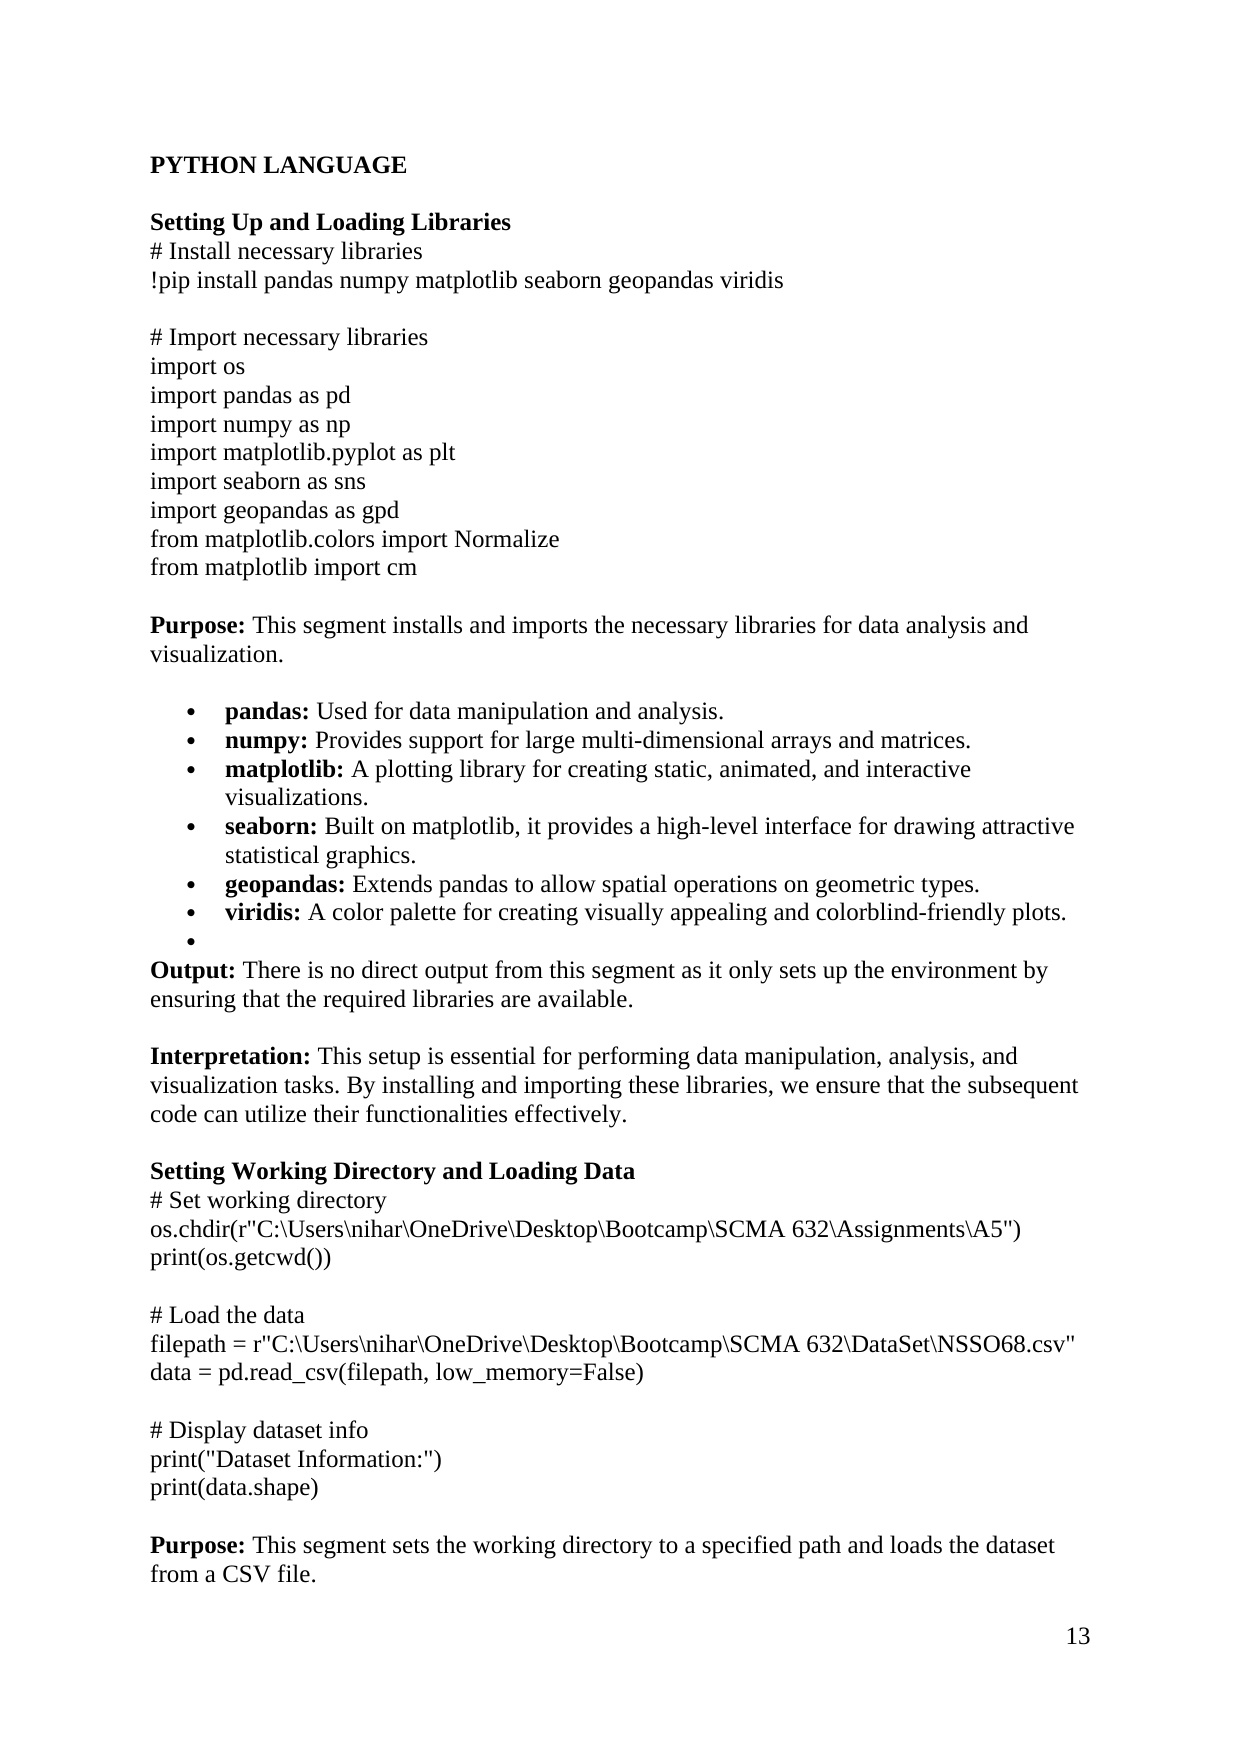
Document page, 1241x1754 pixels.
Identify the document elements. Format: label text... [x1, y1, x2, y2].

text Setting Up and Loading Libraries [150, 207, 1090, 236]
text # Set working directory [150, 1185, 1090, 1214]
text Output: There is no direct output from this segment as it only sets up the environment by ensuring that the required libraries are available. [150, 955, 1090, 1012]
list viridis: A color palette for creating visually appealing and colorblind-friendly plots. [187, 897, 1090, 926]
list matplotlib: A plotting library for creating static, animated, and interactive visualizations. [187, 754, 1090, 811]
text Interpretation: This setup is essential for performing data manipulation, analysis, and visualization tasks. By installing and importing these libraries, we ensure that the subsequent code can utilize their functionalities effectively. [150, 1041, 1090, 1127]
text import matplotlib.pyplot as plt [150, 437, 1090, 466]
text Setting Working Directory and Loading Data [150, 1156, 1090, 1185]
text # Install necessary libraries [150, 236, 1090, 265]
text print(data.shape) [150, 1472, 1090, 1501]
text PYTHON LANGUAGE [150, 150, 1090, 179]
list seaborn: Built on matplotlib, it provides a high-level interface for drawing attractive statistical graphics. [187, 811, 1090, 869]
text from matplotlib.colors import Normalize [150, 524, 1090, 552]
text filepath = r"C:\Users\nihar\OneDrive\Desktop\Bootcamp\SCMA 632\DataSet\NSSO68.csv" [150, 1329, 1090, 1357]
text os.chdir(r"C:\Users\nihar\OneDrive\Desktop\Bootcamp\SCMA 632\Assignments\A5") [150, 1214, 1090, 1242]
list geopandas: Extends pandas to allow spatial operations on geometric types. [187, 869, 1090, 897]
text import geopandas as gpd [150, 495, 1090, 524]
text Purpose: This segment sets the working directory to a specified path and loads the dataset from a CSV file. [150, 1530, 1090, 1587]
text print("Dataset Information:") [150, 1444, 1090, 1472]
text !pip install pandas numpy matplotlib seaborn geopandas viridis [150, 265, 1090, 294]
text import seaborn as sns [150, 466, 1090, 495]
text print(os.getcwd()) [150, 1242, 1090, 1271]
text data = pd.read_csv(filepath, low_memory=False) [150, 1357, 1090, 1386]
list pandas: Used for data manipulation and analysis. [187, 696, 1090, 725]
text import numpy as np [150, 409, 1090, 437]
text # Load the data [150, 1300, 1090, 1329]
text Purpose: This segment installs and imports the necessary libraries for data analysis and visualization. [150, 610, 1090, 667]
list numpy: Provides support for large multi-dimensional arrays and matrices. [187, 725, 1090, 754]
text # Import necessary libraries [150, 322, 1090, 351]
text import os [150, 351, 1090, 380]
text from matplotlib import cm [150, 552, 1090, 581]
text # Display dataset info [150, 1415, 1090, 1444]
text import pandas as pd [150, 380, 1090, 409]
